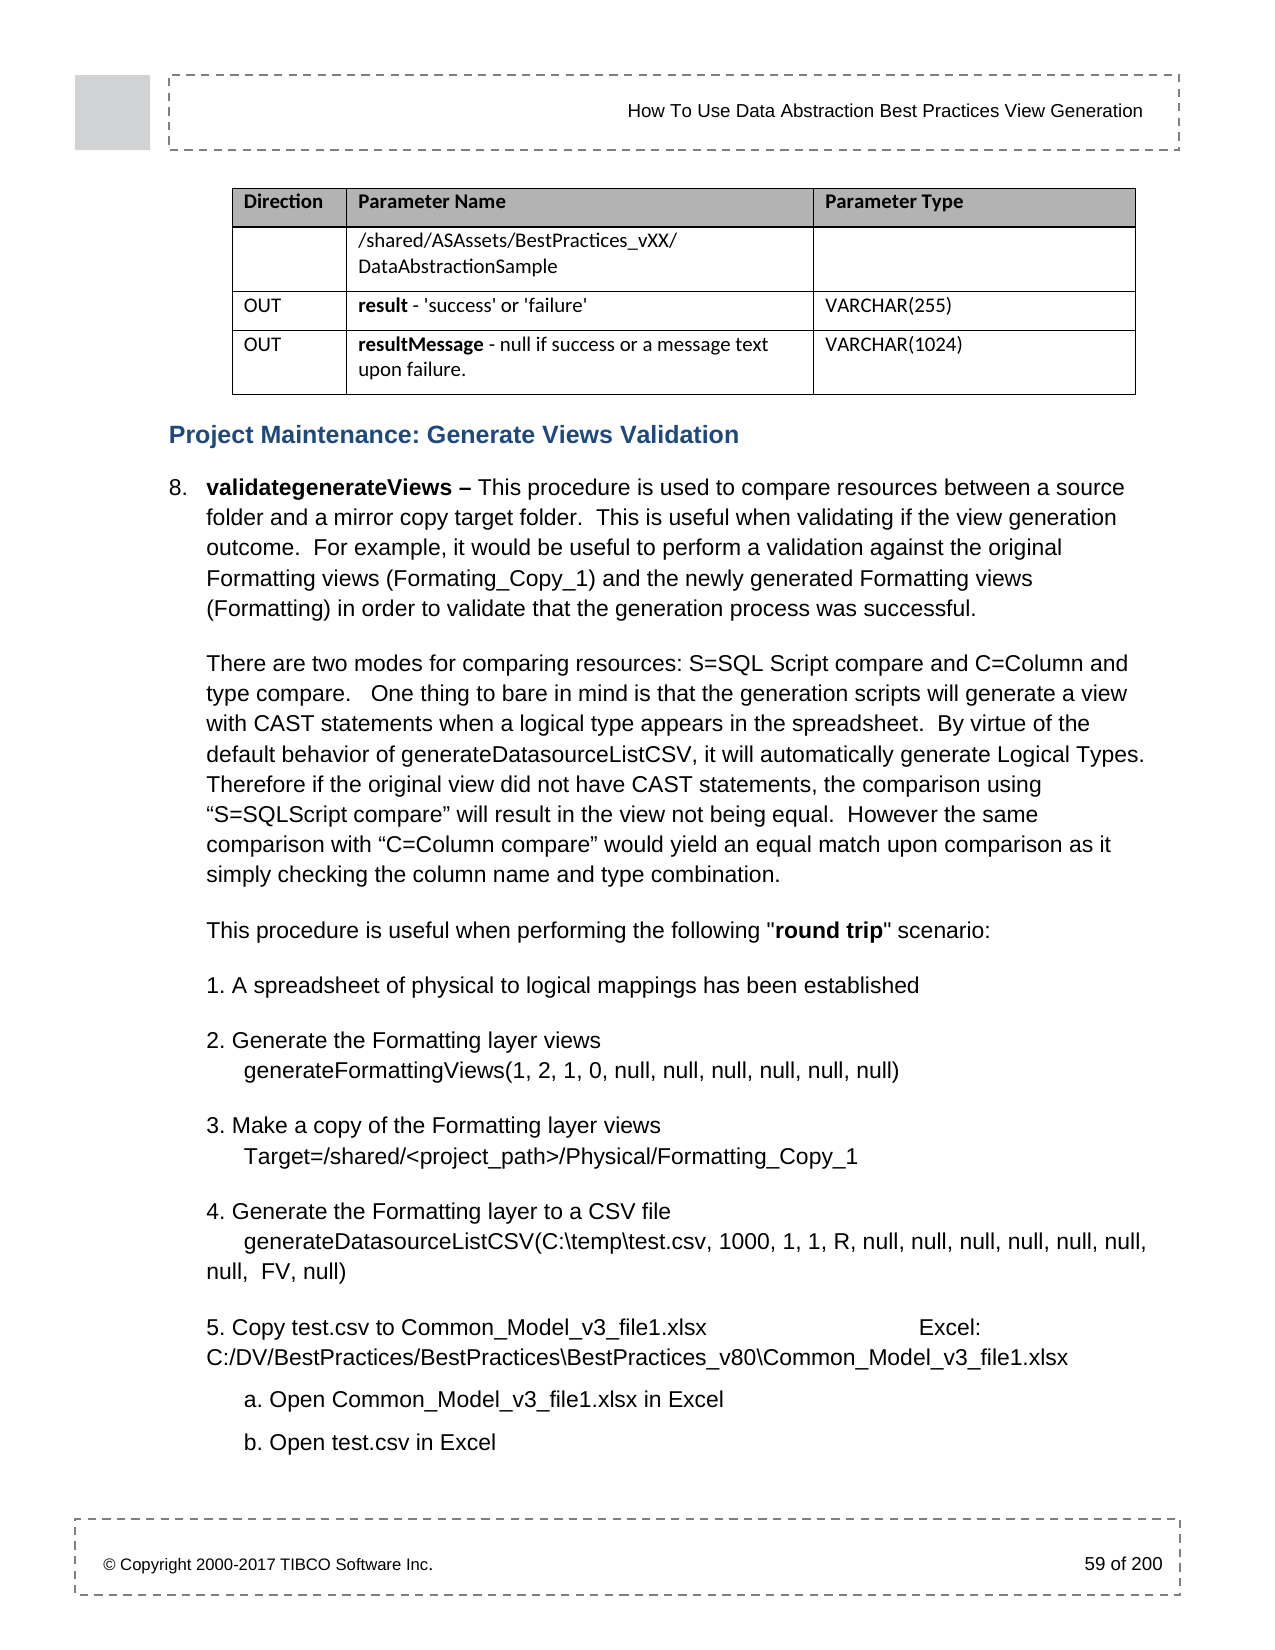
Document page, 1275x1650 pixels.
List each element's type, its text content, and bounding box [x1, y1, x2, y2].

subtitle Project Maintenance: Generate Views Validation [169, 420, 1162, 449]
text a. Open Common_Model_v3_file1.xlsx in Excel [244, 1386, 1161, 1413]
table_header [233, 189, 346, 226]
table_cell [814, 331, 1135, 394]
text This procedure is useful when performing the following "round trip" scenario: [206, 917, 1161, 943]
text 5. Copy test.csv to Common_Model_v3_file1.xlsx Excel: C:/DV/BestPractices/BestPractices\BestPractices_v80\Common_Model_v3_file1.xlsx [206, 1313, 1161, 1370]
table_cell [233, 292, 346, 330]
text 4. Generate the Formatting layer to a CSV file generateDatasourceListCSV(C:\temp\test.csv, 1000, 1, 1, R, null, null, null, null, null, null, null, FV, null) [206, 1198, 1161, 1285]
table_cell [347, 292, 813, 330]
text 2. Generate the Formatting layer views generateFormattingViews(1, 2, 1, 0, null, null, null, null, null, null) [206, 1027, 1161, 1084]
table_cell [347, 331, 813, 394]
text 1. A spreadsheet of physical to logical mappings has been established [206, 972, 1161, 998]
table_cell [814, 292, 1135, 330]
text b. Open test.csv in Excel [244, 1429, 1161, 1456]
text 3. Make a copy of the Formatting layer views Target=/shared/<project_path>/Physical/Formatting_Copy_1 [206, 1112, 1161, 1169]
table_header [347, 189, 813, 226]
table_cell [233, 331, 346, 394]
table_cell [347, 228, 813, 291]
list validategenerateViews – This procedure is used to compare resources between a source folder and a mirror copy target folder. This is useful when validating if the view generation outcome. For example, it would be useful to perform a validation against the original Formatting views (Formating_Copy_1) and the newly generated Formatting views (Formatting) in order to validate that the generation process was successful. [169, 474, 1161, 621]
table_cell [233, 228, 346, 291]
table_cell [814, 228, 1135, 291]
text There are two modes for comparing resources: S=SQL Script compare and C=Column and type compare. One thing to bare in mind is that the generation scripts will generate a view with CAST statements when a logical type appears in the spreadsheet. By virtue of the default behavior of generateDatasourceListCSV, it will automatically generate Logical Types. Therefore if the original view did not have CAST statements, the comparison using “S=SQLScript compare” will result in the view not being equal. However the same comparison with “C=Column compare” would yield an equal match upon comparison as it simply checking the column name and type combination. [206, 650, 1161, 888]
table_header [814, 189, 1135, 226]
